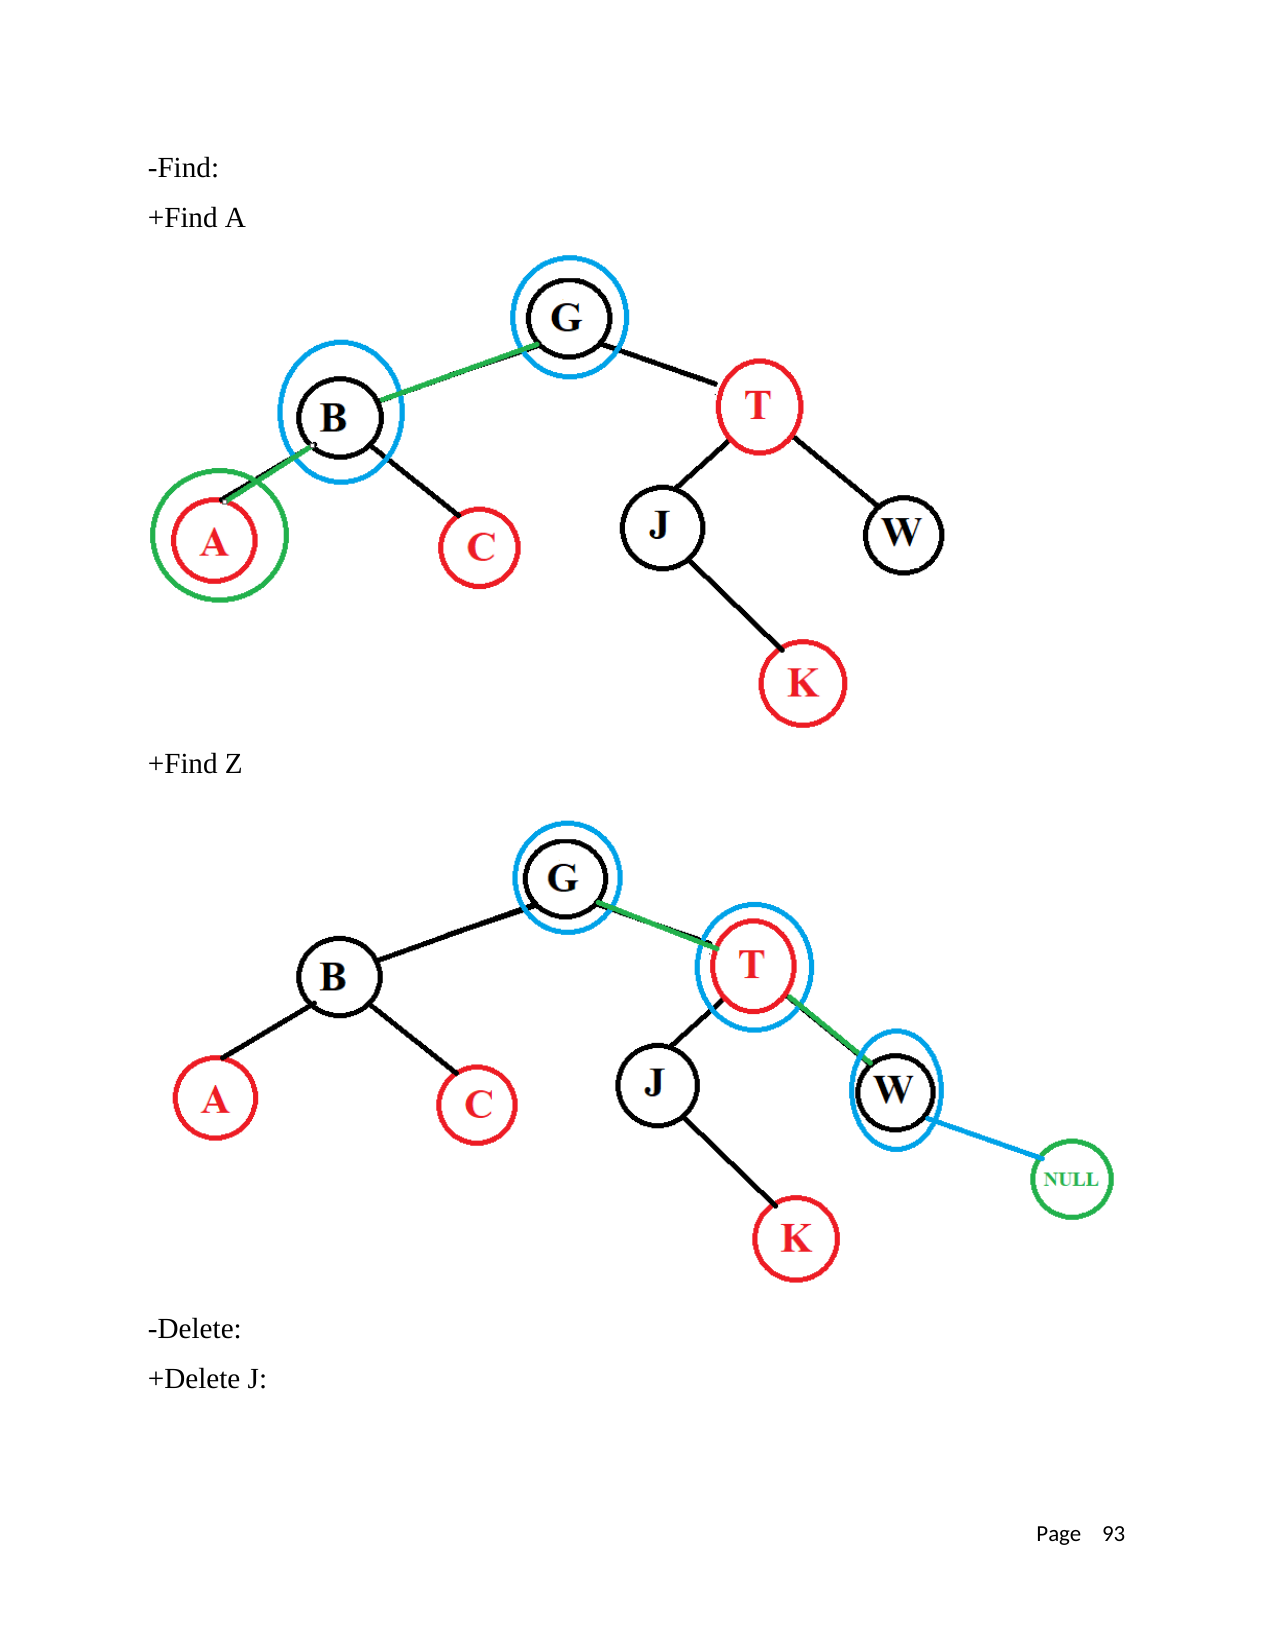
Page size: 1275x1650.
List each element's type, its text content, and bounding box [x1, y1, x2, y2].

text -Delete: [148, 1311, 1125, 1344]
text +Find A [148, 200, 1125, 234]
picture [147, 250, 959, 732]
text +Delete J: [148, 1361, 1125, 1395]
text -Find: [148, 150, 1125, 183]
picture [147, 796, 1123, 1297]
text +Find Z [148, 746, 1125, 779]
